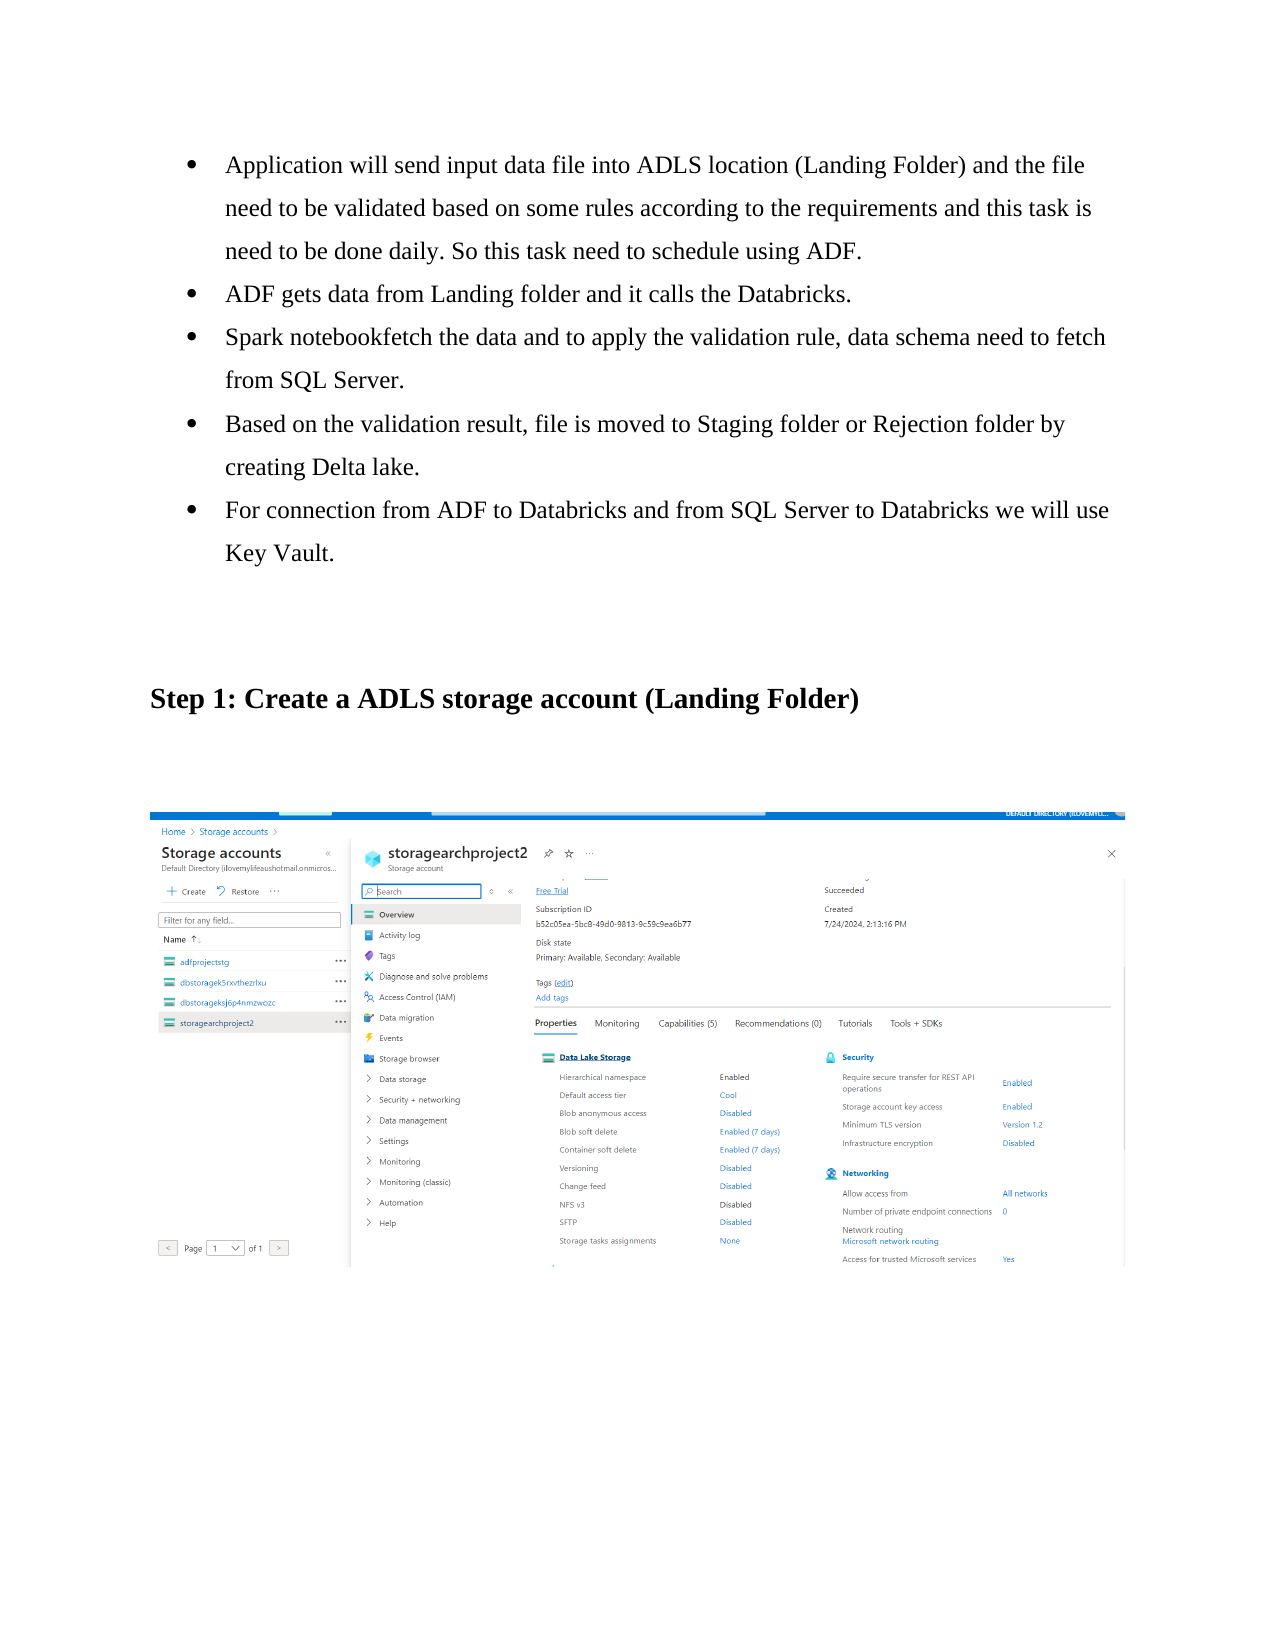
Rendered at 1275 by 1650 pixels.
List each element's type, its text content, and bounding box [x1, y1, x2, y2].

picture [150, 812, 1125, 1267]
list Application will send input data file into ADLS location (Landing Folder) and the file need to be validated based on some rules according to the requirements and this task is need to be done daily. So this task need to schedule using ADF. [187, 150, 1125, 265]
list Based on the validation result, file is moved to Staging folder or Rejection folder by creating Delta lake. [187, 409, 1125, 481]
list Spark notebookfetch the data and to apply the validation rule, data schema need to fetch from SQL Server. [187, 322, 1125, 394]
list For connection from ADF to Databricks and from SQL Server to Databricks we will use Key Vault. [187, 495, 1125, 567]
text Step 1: Create a ADLS storage account (Landing Folder) [150, 681, 1125, 714]
list ADF gets data from Landing folder and it calls the Databricks. [187, 279, 1125, 308]
